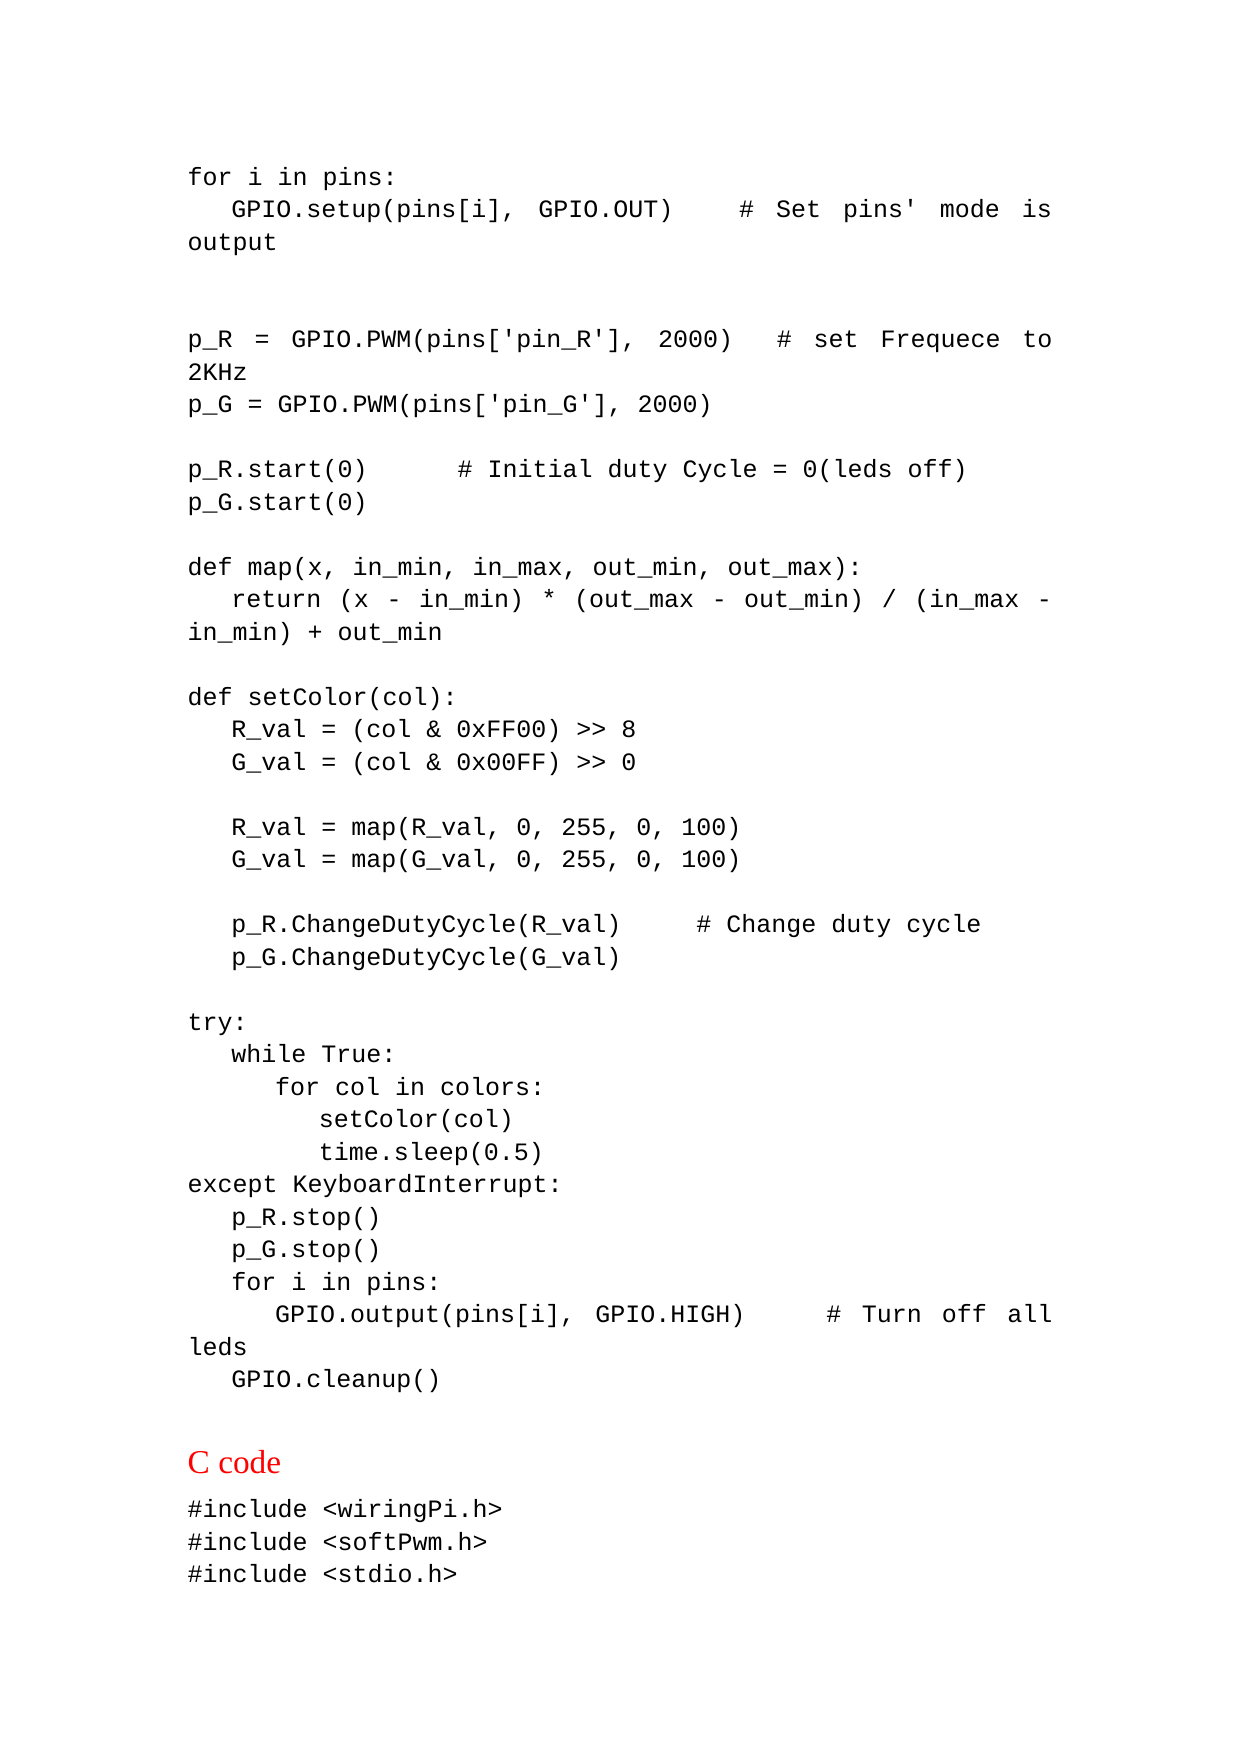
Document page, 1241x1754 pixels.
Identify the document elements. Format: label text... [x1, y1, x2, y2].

text R_val = (col & 0xFF00) >> 8 [187, 714, 1053, 747]
text #include <softPwm.h> [187, 1527, 1053, 1559]
text time.sleep(0.5) [187, 1137, 1053, 1169]
text def setColor(col): [187, 682, 1053, 714]
text setColor(col) [187, 1104, 1053, 1137]
text for col in colors: [187, 1072, 1053, 1104]
text p_G.ChangeDutyCycle(G_val) [187, 942, 1053, 974]
text R_val = map(R_val, 0, 255, 0, 100) [187, 812, 1053, 844]
text GPIO.setup(pins[i], GPIO.OUT) # Set pins' mode is output [187, 194, 1053, 259]
text C code [187, 1429, 1053, 1494]
text p_R.stop() [187, 1202, 1053, 1234]
text p_R = GPIO.PWM(pins['pin_R'], 2000) # set Frequece to 2KHz [187, 324, 1053, 389]
text try: [187, 1007, 1053, 1039]
text except KeyboardInterrupt: [187, 1169, 1053, 1202]
text p_R.ChangeDutyCycle(R_val) # Change duty cycle [187, 909, 1053, 942]
text p_G.stop() [187, 1234, 1053, 1267]
text while True: [187, 1039, 1053, 1072]
text def map(x, in_min, in_max, out_min, out_max): [187, 552, 1053, 584]
text p_R.start(0) # Initial duty Cycle = 0(leds off) [187, 454, 1053, 487]
text return (x - in_min) * (out_max - out_min) / (in_max - in_min) + out_min [187, 584, 1053, 649]
text GPIO.cleanup() [187, 1364, 1053, 1397]
text #include <wiringPi.h> [187, 1494, 1053, 1527]
text G_val = map(G_val, 0, 255, 0, 100) [187, 844, 1053, 877]
text G_val = (col & 0x00FF) >> 0 [187, 747, 1053, 779]
text p_G = GPIO.PWM(pins['pin_G'], 2000) [187, 389, 1053, 422]
text GPIO.output(pins[i], GPIO.HIGH) # Turn off all leds [187, 1299, 1053, 1364]
text p_G.start(0) [187, 487, 1053, 519]
text #include <stdio.h> [187, 1559, 1053, 1592]
text for i in pins: [187, 162, 1053, 194]
text for i in pins: [187, 1267, 1053, 1299]
